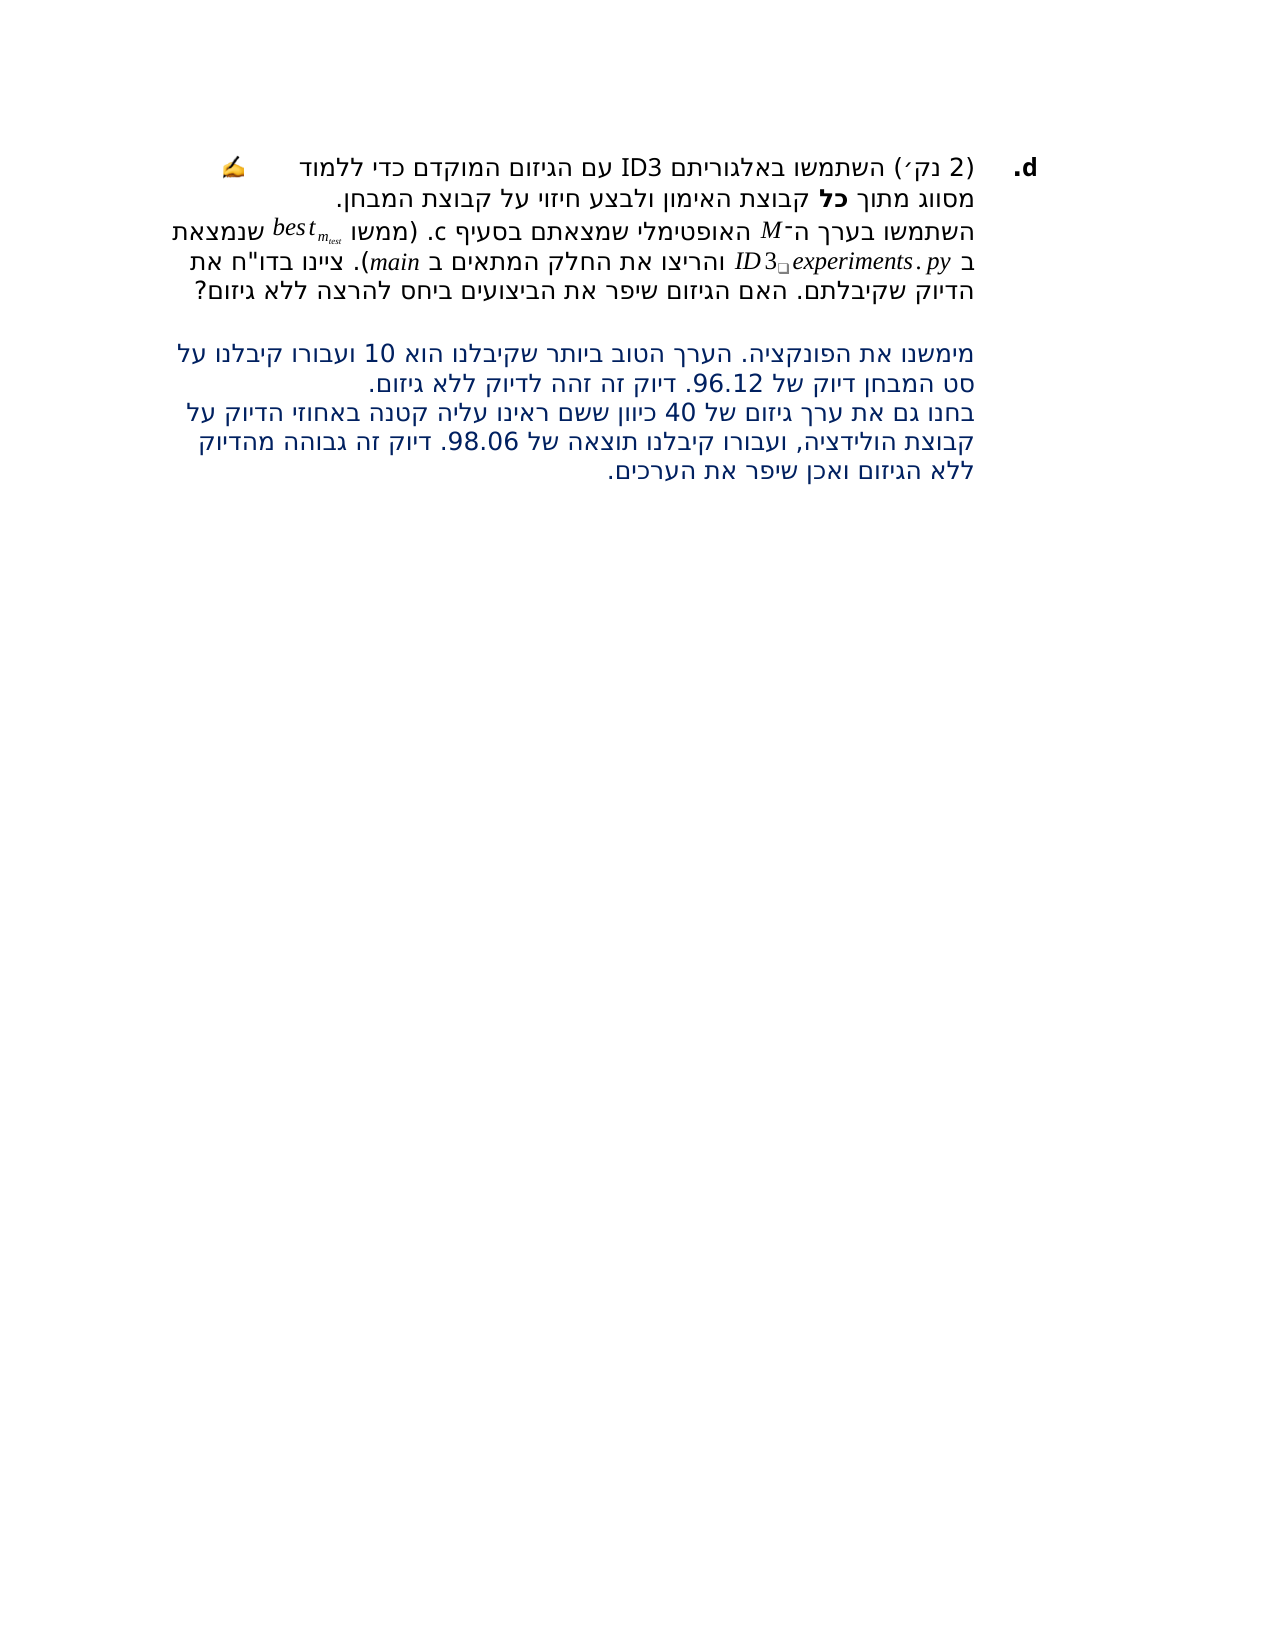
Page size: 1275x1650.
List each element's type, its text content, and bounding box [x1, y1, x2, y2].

picture [221, 155, 244, 178]
list בחנו גם את ערך גיזום של 40 כיוון ששם ראינו עליה קטנה באחוזי הדיוק על קבוצת הולידציה, ועבורו קיבלנו תוצאה של 98.06. דיוק זה גבוהה מהדיוק ללא הגיזום ואכן שיפר את הערכים. [150, 398, 975, 486]
list מימשנו את הפונקציה. הערך הטוב ביותר שקיבלנו הוא 10 ועבורו קיבלנו על סט המבחן דיוק של 96.12. דיוק זה זהה לדיוק ללא גיזום. [150, 340, 975, 398]
list (2 נק׳) השתמשו באלגוריתם ID3 עם הגיזום המוקדם כדי ללמוד מסווג מתוך כל קבוצת האימון ולבצע חיזוי על קבוצת המבחן. השתמשו בערך ה־ האופטימלי שמצאתם בסעיף c. (ממשו שנמצאת ב והריצו את החלק המתאים ב ). ציינו בדו"ח את הדיוק שקיבלתם. האם הגיזום שיפר את הביצועים ביחס להרצה ללא גיזום? [150, 150, 1012, 306]
